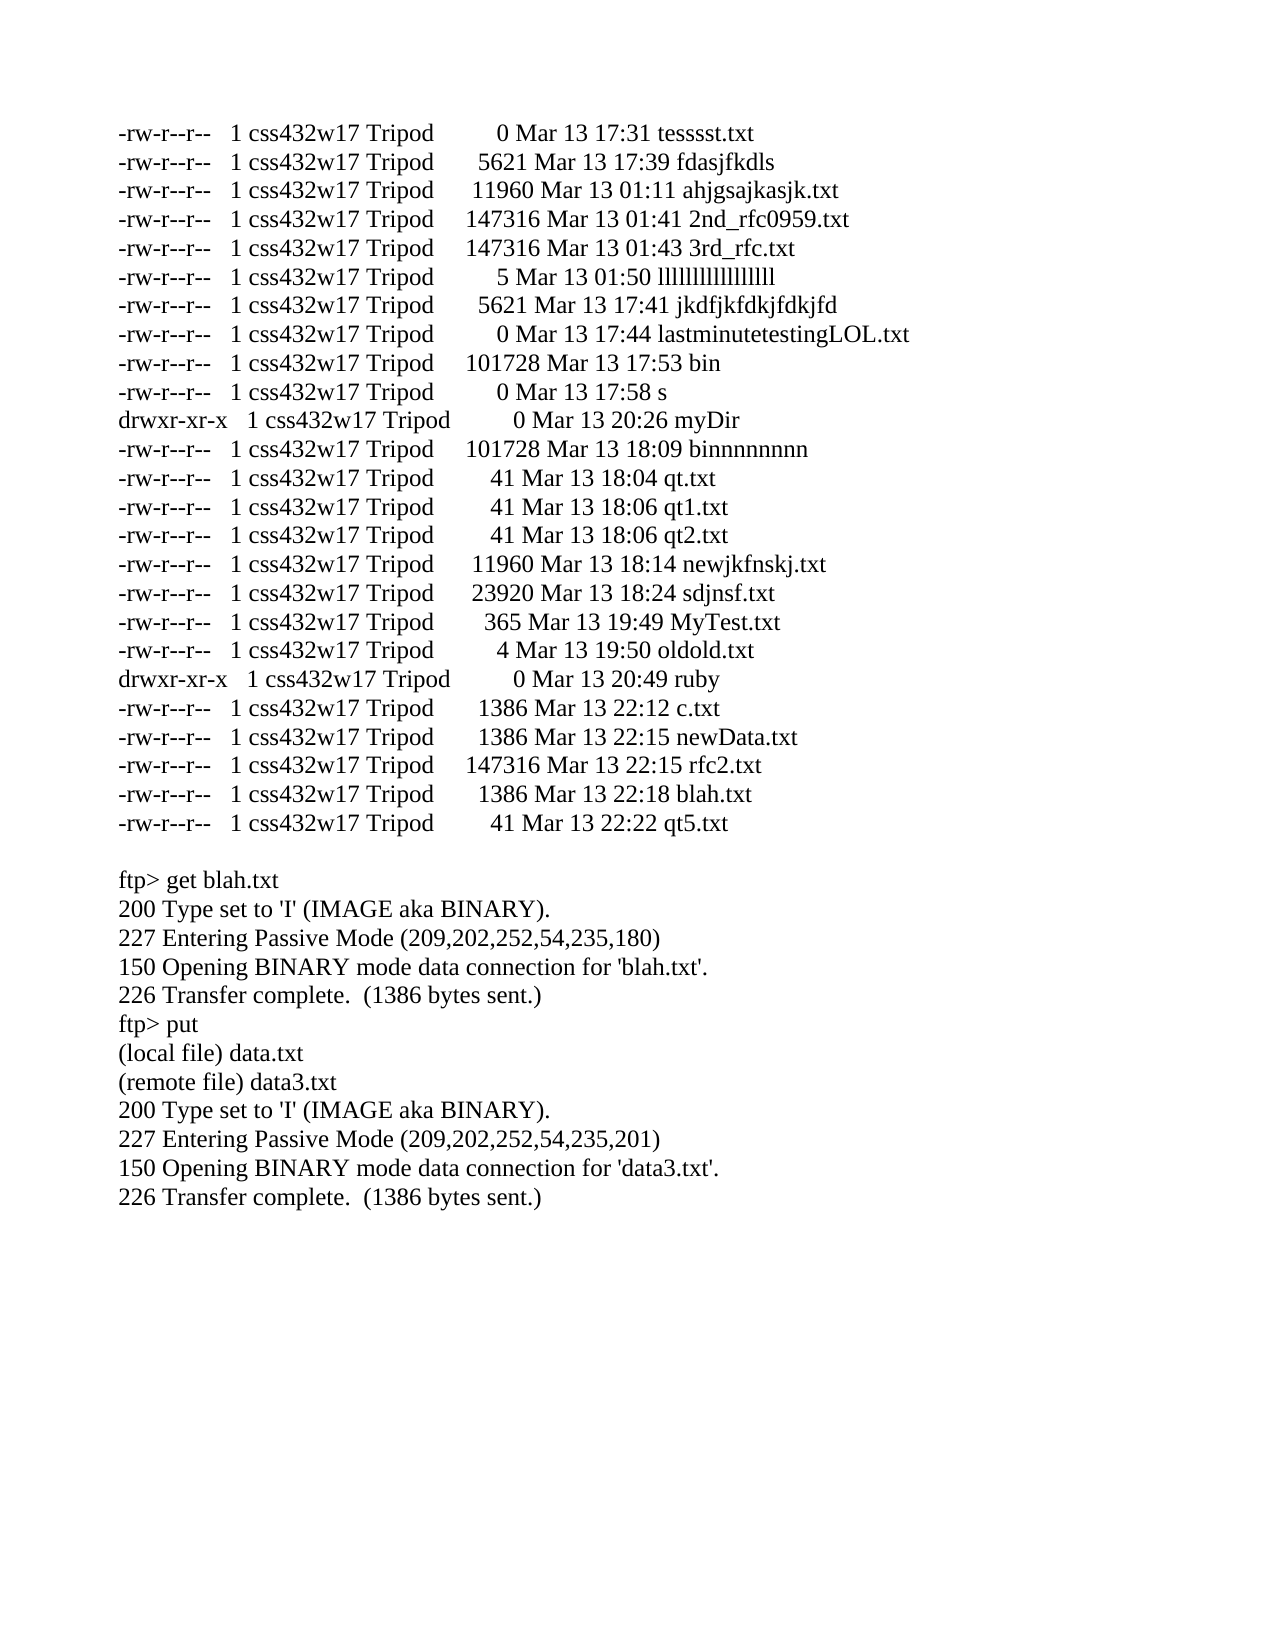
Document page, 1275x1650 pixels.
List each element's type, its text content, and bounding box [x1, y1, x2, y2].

text 200 Type set to 'I' (IMAGE aka BINARY). [118, 894, 1157, 923]
text 227 Entering Passive Mode (209,202,252,54,235,201) [118, 1124, 1157, 1153]
text -rw-r--r-- 1 css432w17 Tripod 5621 Mar 13 17:41 jkdfjkfdkjfdkjfd [118, 291, 1157, 319]
text ftp> get blah.txt [118, 866, 1157, 894]
text -rw-r--r-- 1 css432w17 Tripod 5 Mar 13 01:50 lllllllllllllllll [118, 262, 1157, 291]
text -rw-r--r-- 1 css432w17 Tripod 0 Mar 13 17:31 tesssst.txt [118, 118, 1157, 147]
text -rw-r--r-- 1 css432w17 Tripod 147316 Mar 13 01:41 2nd_rfc0959.txt [118, 204, 1157, 233]
text -rw-r--r-- 1 css432w17 Tripod 41 Mar 13 18:04 qt.txt [118, 463, 1157, 492]
text 226 Transfer complete. (1386 bytes sent.) [118, 981, 1157, 1009]
text -rw-r--r-- 1 css432w17 Tripod 11960 Mar 13 18:14 newjkfnskj.txt [118, 549, 1157, 578]
text -rw-r--r-- 1 css432w17 Tripod 101728 Mar 13 17:53 bin [118, 348, 1157, 377]
text -rw-r--r-- 1 css432w17 Tripod 365 Mar 13 19:49 MyTest.txt [118, 607, 1157, 636]
text 150 Opening BINARY mode data connection for 'data3.txt'. [118, 1153, 1157, 1182]
text -rw-r--r-- 1 css432w17 Tripod 41 Mar 13 18:06 qt1.txt [118, 492, 1157, 521]
text drwxr-xr-x 1 css432w17 Tripod 0 Mar 13 20:26 myDir [118, 406, 1157, 434]
text -rw-r--r-- 1 css432w17 Tripod 0 Mar 13 17:58 s [118, 377, 1157, 406]
text 200 Type set to 'I' (IMAGE aka BINARY). [118, 1096, 1157, 1124]
text -rw-r--r-- 1 css432w17 Tripod 23920 Mar 13 18:24 sdjnsf.txt [118, 578, 1157, 607]
text 226 Transfer complete. (1386 bytes sent.) [118, 1182, 1157, 1211]
text -rw-r--r-- 1 css432w17 Tripod 1386 Mar 13 22:15 newData.txt [118, 722, 1157, 751]
text -rw-r--r-- 1 css432w17 Tripod 11960 Mar 13 01:11 ahjgsajkasjk.txt [118, 176, 1157, 204]
text 227 Entering Passive Mode (209,202,252,54,235,180) [118, 923, 1157, 952]
text 150 Opening BINARY mode data connection for 'blah.txt'. [118, 952, 1157, 981]
text -rw-r--r-- 1 css432w17 Tripod 41 Mar 13 18:06 qt2.txt [118, 521, 1157, 549]
text -rw-r--r-- 1 css432w17 Tripod 147316 Mar 13 01:43 3rd_rfc.txt [118, 233, 1157, 262]
text -rw-r--r-- 1 css432w17 Tripod 5621 Mar 13 17:39 fdasjfkdls [118, 147, 1157, 176]
text -rw-r--r-- 1 css432w17 Tripod 41 Mar 13 22:22 qt5.txt [118, 808, 1157, 837]
text -rw-r--r-- 1 css432w17 Tripod 1386 Mar 13 22:12 c.txt [118, 693, 1157, 722]
text drwxr-xr-x 1 css432w17 Tripod 0 Mar 13 20:49 ruby [118, 664, 1157, 693]
text -rw-r--r-- 1 css432w17 Tripod 1386 Mar 13 22:18 blah.txt [118, 779, 1157, 808]
text ftp> put [118, 1009, 1157, 1038]
text (remote file) data3.txt [118, 1067, 1157, 1096]
text -rw-r--r-- 1 css432w17 Tripod 147316 Mar 13 22:15 rfc2.txt [118, 751, 1157, 779]
text -rw-r--r-- 1 css432w17 Tripod 101728 Mar 13 18:09 binnnnnnnn [118, 434, 1157, 463]
text -rw-r--r-- 1 css432w17 Tripod 0 Mar 13 17:44 lastminutetestingLOL.txt [118, 319, 1157, 348]
text (local file) data.txt [118, 1038, 1157, 1067]
text -rw-r--r-- 1 css432w17 Tripod 4 Mar 13 19:50 oldold.txt [118, 636, 1157, 664]
